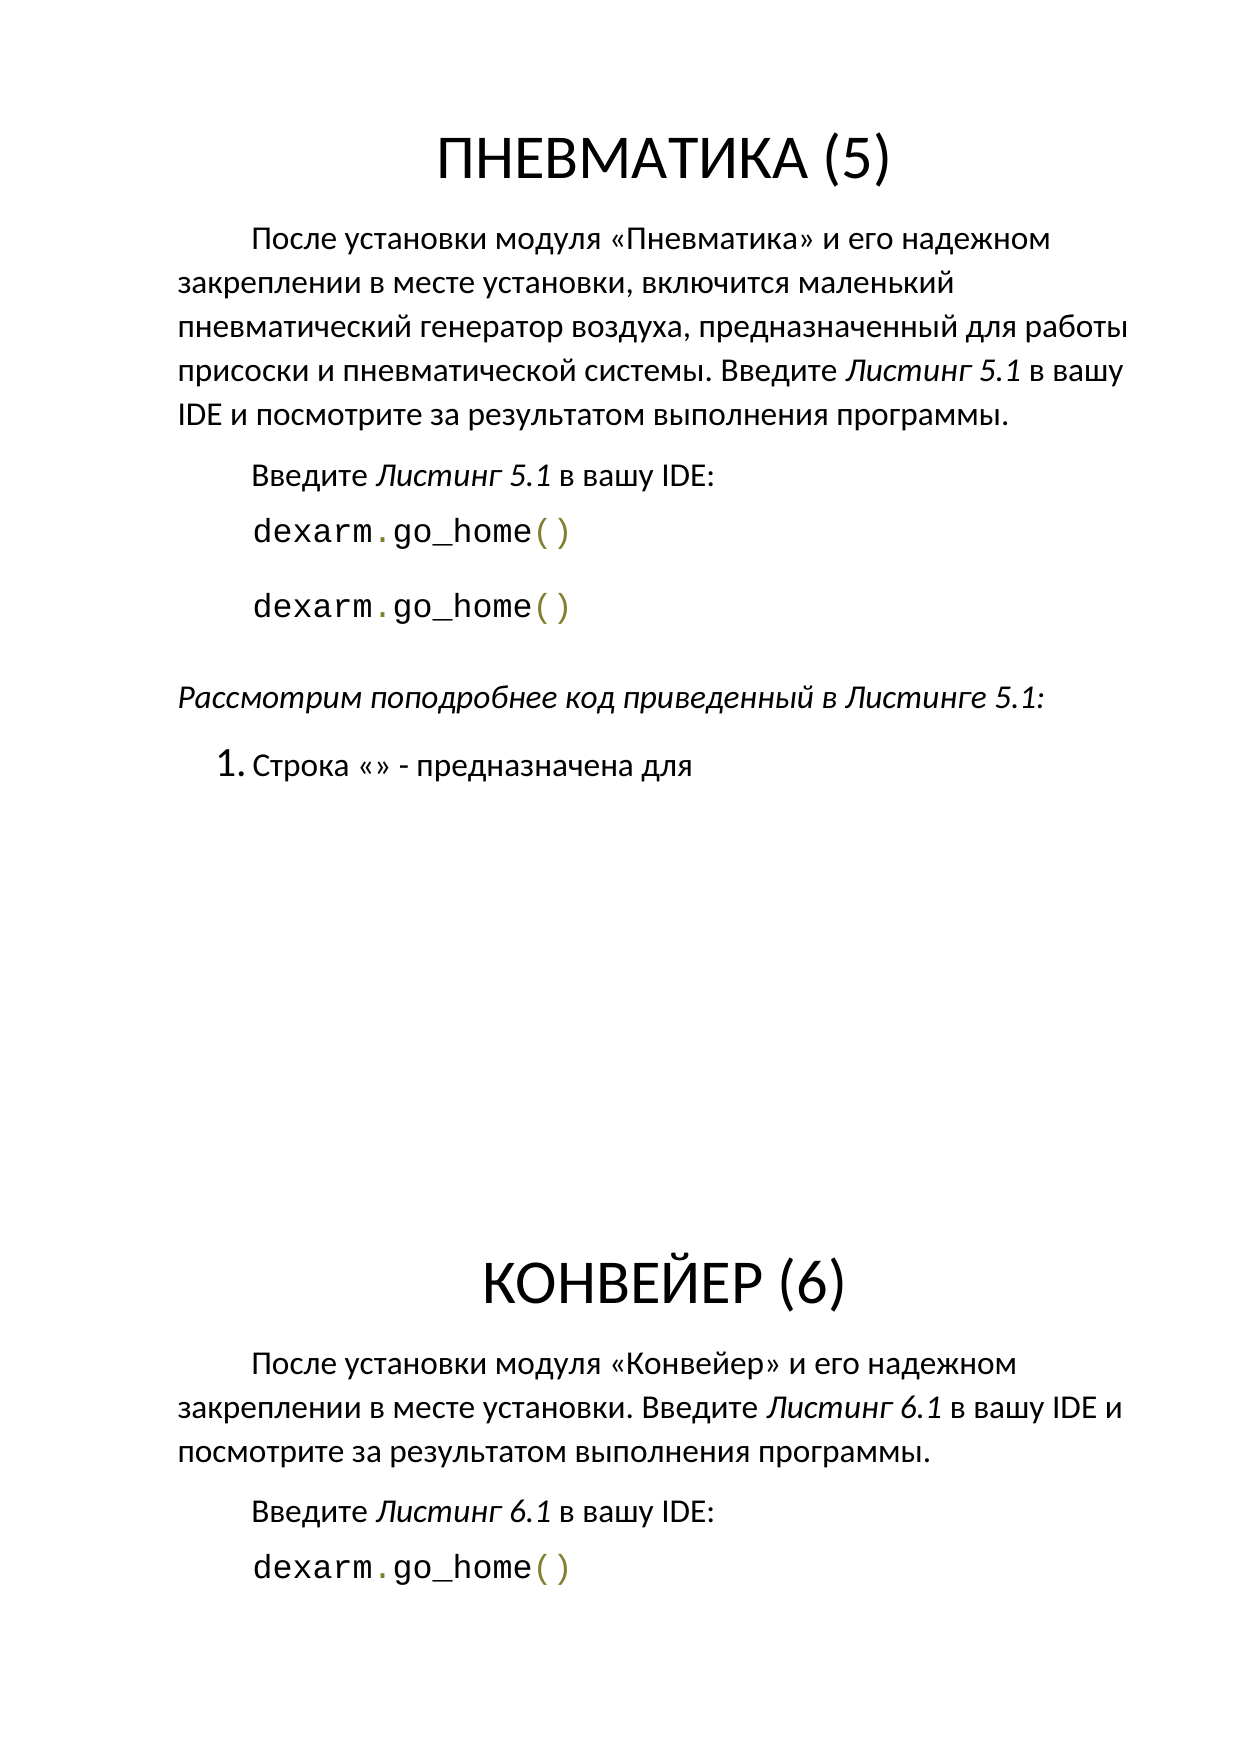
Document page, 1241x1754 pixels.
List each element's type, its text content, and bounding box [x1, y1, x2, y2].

text После установки модуля «Конвейер» и его надежном закреплении в месте установки. Введите Листинг 6.1 в вашу IDE и посмотрите за результатом выполнения программы. [177, 1342, 1152, 1471]
text После установки модуля «Пневматика» и его надежном закреплении в месте установки, включится маленький пневматический генератор воздуха, предназначенный для работы присоски и пневматической системы. Введите Листинг 5.1 в вашу IDE и посмотрите за результатом выполнения программы. [177, 217, 1152, 434]
list dexarm.go_home() [252, 514, 1152, 552]
text ПНЕВМАТИКА (5) [177, 118, 1152, 194]
list dexarm.go_home() [252, 590, 1152, 628]
text Введите Листинг 6.1 в вашу IDE: [177, 1491, 1152, 1531]
list dexarm.go_home() [252, 1551, 1152, 1589]
text Рассмотрим поподробнее код приведенный в Листинге 5.1: [177, 676, 1152, 716]
list Строка «» - предназначена для [215, 736, 1152, 787]
text КОНВЕЙЕР (6) [177, 1243, 1152, 1319]
text Введите Листинг 5.1 в вашу IDE: [177, 454, 1152, 494]
